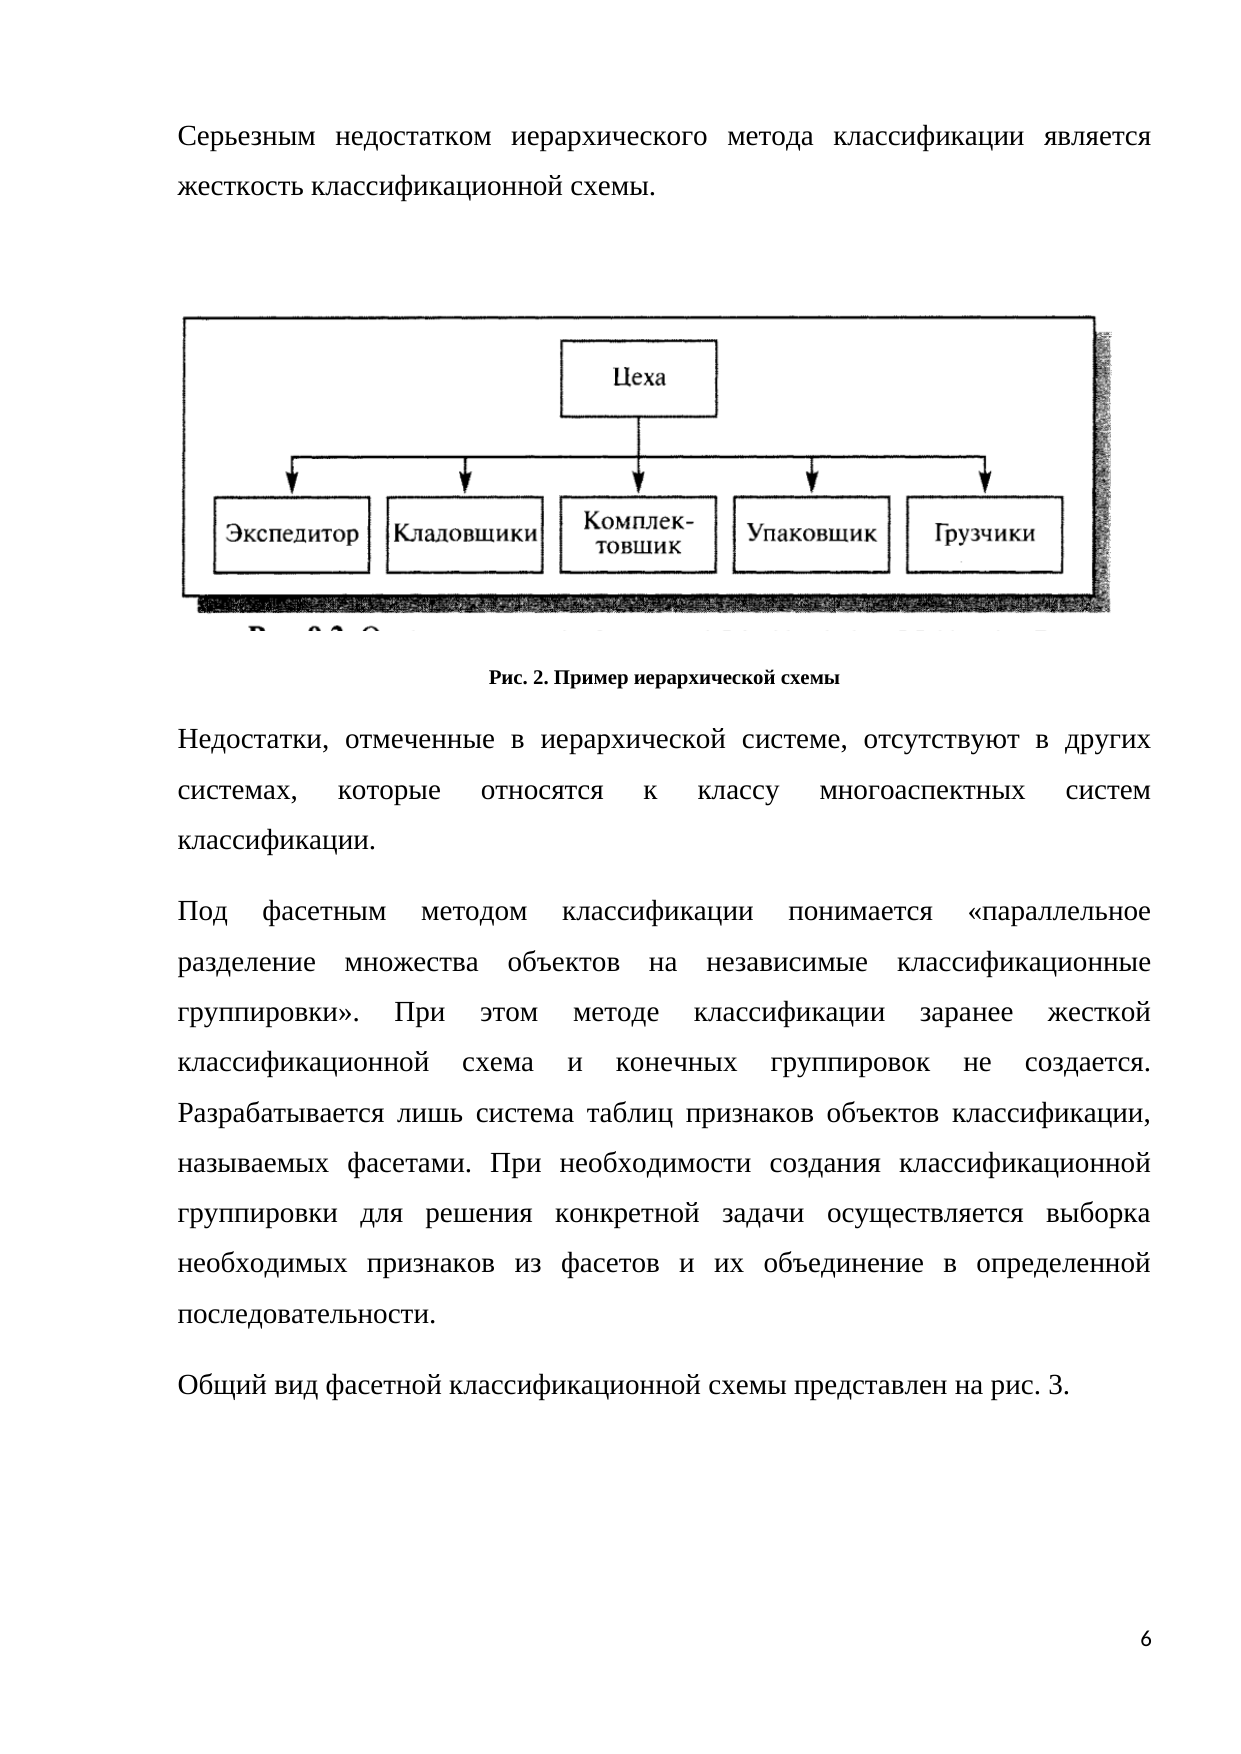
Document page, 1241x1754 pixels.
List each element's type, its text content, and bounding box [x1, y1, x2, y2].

text Недостатки, отмеченные в иерархической системе, отсутствуют в других системах, которые относятся к классу многоаспектных систем классификации. [177, 722, 1152, 856]
text Серьезным недостатком иерархического метода классификации является жесткость классификационной схемы. [177, 118, 1152, 202]
text Рис. 2. Пример иерархической схемы [177, 665, 1152, 689]
picture [177, 310, 1126, 631]
text Общий вид фасетной классификационной схемы представлен на рис. 3. [177, 1367, 1152, 1401]
text Под фасетным методом классификации понимается «параллельное разделение множества объектов на независимые классификационные группировки». При этом методе классификации заранее жесткой классификационной схема и конечных группировок не создается. Разрабатывается лишь система таблиц признаков объектов классификации, называемых фасетами. При необходимости создания классификационной группировки для решения конкретной задачи осуществляется выборка необходимых признаков из фасетов и их объединение в определенной последовательности. [177, 893, 1152, 1329]
